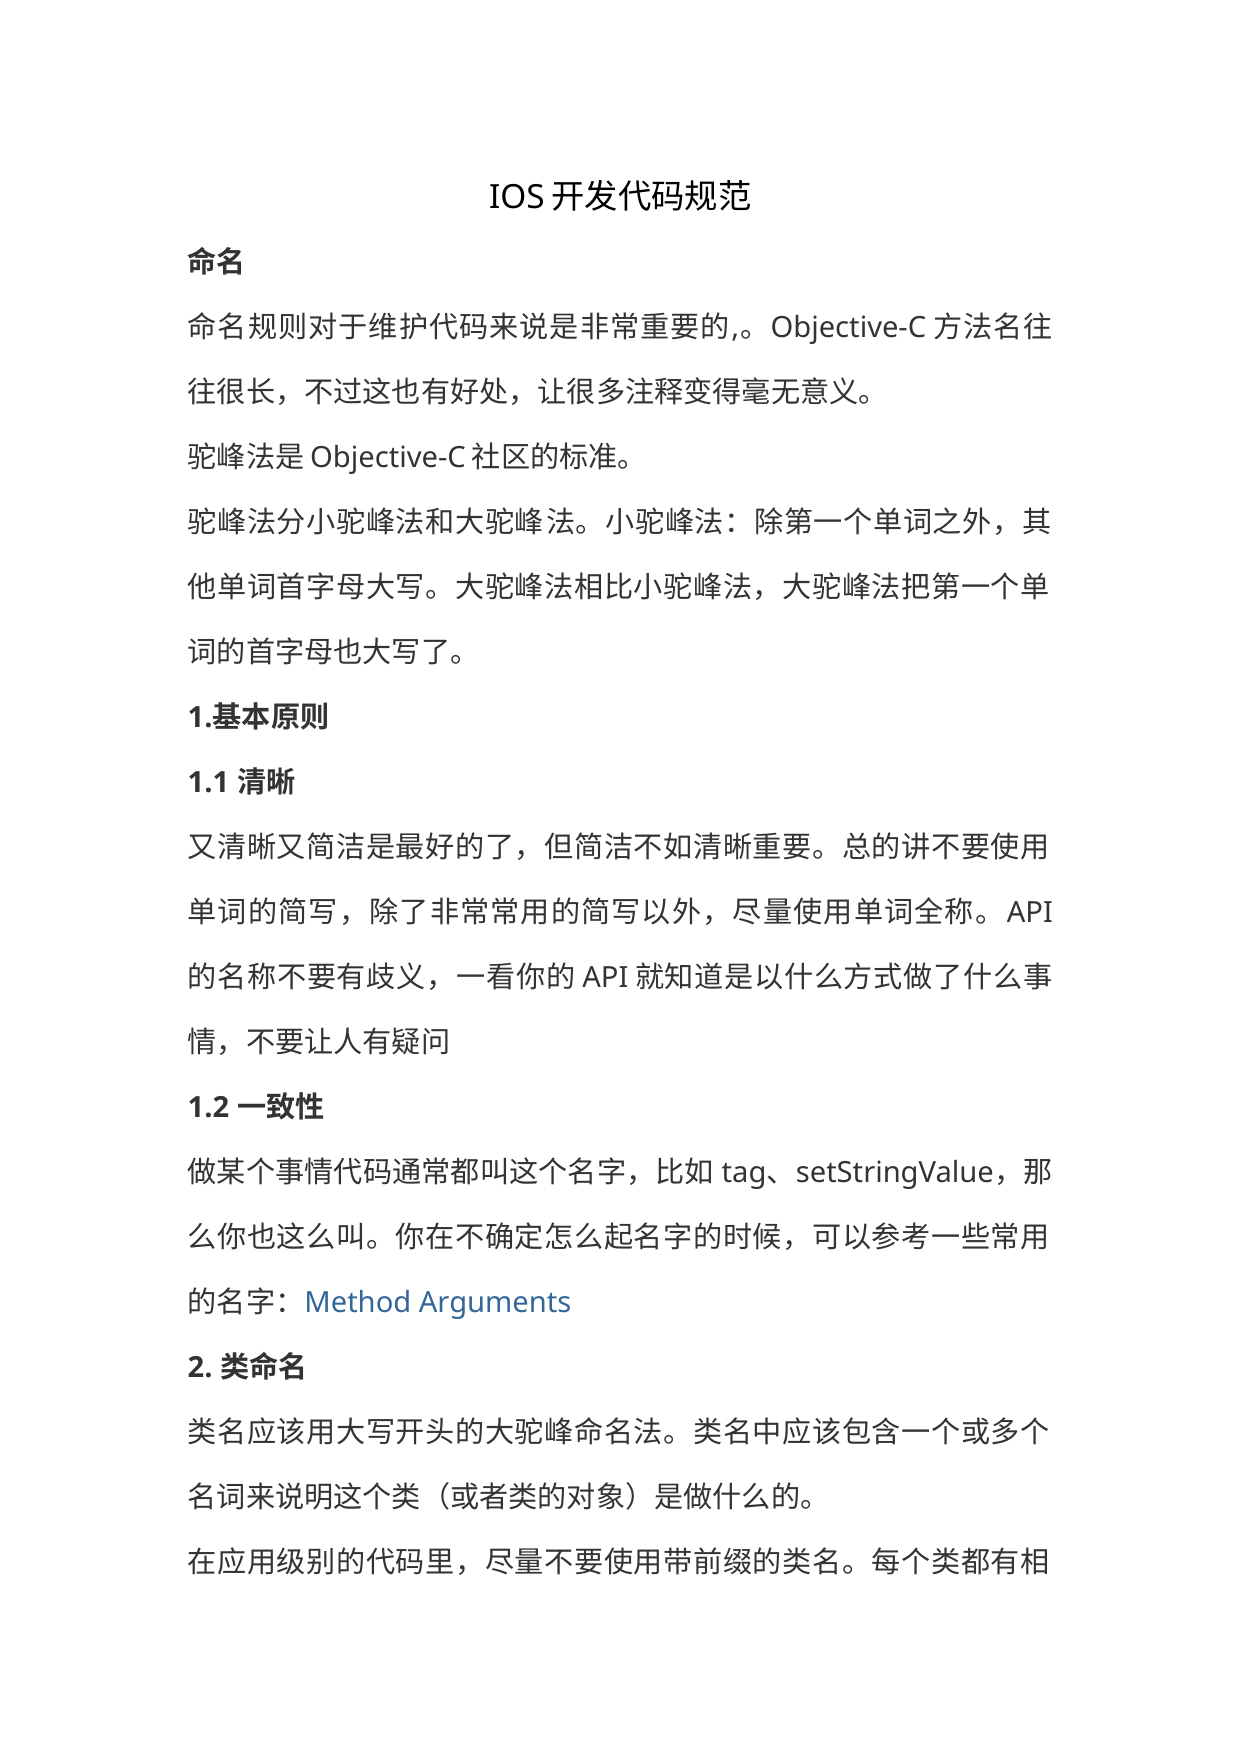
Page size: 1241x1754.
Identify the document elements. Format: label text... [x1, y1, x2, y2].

text 2. 类命名 [187, 1332, 1053, 1397]
text 驼峰法是Objective-C社区的标准。 [187, 422, 1053, 487]
text 驼峰法分小驼峰法和大驼峰法。小驼峰法：除第一个单词之外，其他单词首字母大写。大驼峰法相比小驼峰法，大驼峰法把第一个单词的首字母也大写了。 [187, 487, 1053, 682]
text 做某个事情代码通常都叫这个名字，比如tag、setStringValue，那么你也这么叫。你在不确定怎么起名字的时候，可以参考一些常用的名字：Method Arguments [187, 1137, 1053, 1332]
text 1.1 清晰 [187, 747, 1053, 812]
text IOS开发代码规范 [187, 162, 1053, 227]
text 1.2 一致性 [187, 1072, 1053, 1137]
text 又清晰又简洁是最好的了，但简洁不如清晰重要。总的讲不要使用单词的简写，除了非常常用的简写以外，尽量使用单词全称。API的名称不要有歧义，一看你的API就知道是以什么方式做了什么事情，不要让人有疑问 [187, 812, 1053, 1072]
text 类名应该用大写开头的大驼峰命名法。类名中应该包含一个或多个名词来说明这个类（或者类的对象）是做什么的。 [187, 1397, 1053, 1527]
text 1.基本原则 [187, 682, 1053, 747]
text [187, 1527, 1053, 1592]
text 命名规则对于维护代码来说是非常重要的,。Objective-C方法名往往很长，不过这也有好处，让很多注释变得毫无意义。 [187, 292, 1053, 422]
text 命名 [187, 227, 1053, 292]
